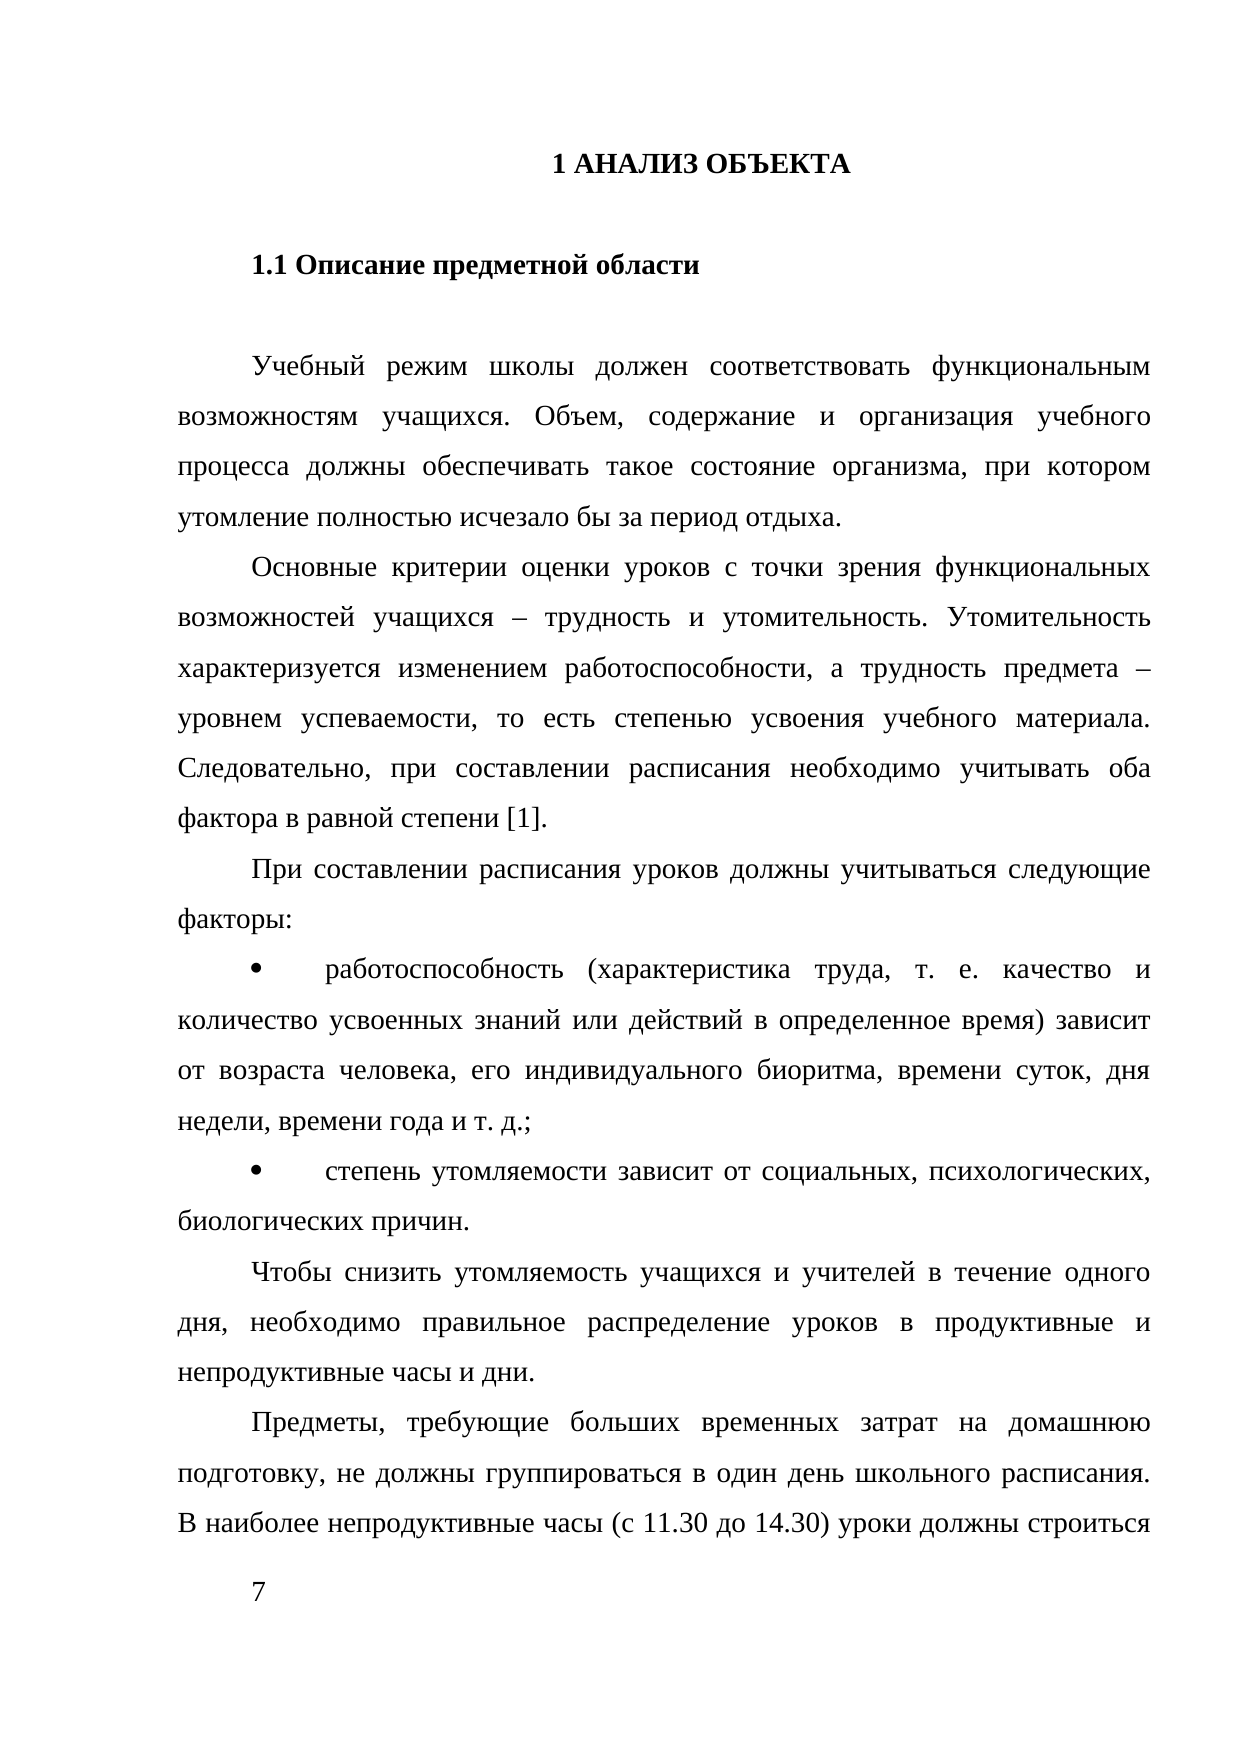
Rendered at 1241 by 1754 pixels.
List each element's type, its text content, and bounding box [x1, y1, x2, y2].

text Основные критерии оценки уроков с точки зрения функциональных возможностей учащихся – трудность и утомительность. Утомительность характеризуется изменением работоспособности, а трудность предмета – уровнем успеваемости, то есть степенью усвоения учебного материала. Следовательно, при составлении расписания необходимо учитывать оба фактора в равной степени [1]. [177, 549, 1152, 834]
text При составлении расписания уроков должны учитываться следующие факторы: [177, 851, 1152, 935]
list работоспособность (характеристика труда, т. е. качество и количество усвоенных знаний или действий в определенное время) зависит от возраста человека, его индивидуального биоритма, времени суток, дня недели, времени года и т. д.; [177, 952, 1152, 1136]
text Учебный режим школы должен соответствовать функциональным возможностям учащихся. Объем, содержание и организация учебного процесса должны обеспечивать такое состояние организма, при котором утомление полностью исчезало бы за период отдыха. [177, 348, 1152, 532]
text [177, 1404, 1152, 1539]
subtitle 1.1 Описание предметной области [251, 247, 1152, 281]
list степень утомляемости зависит от социальных, психологических, биологических причин. [177, 1153, 1152, 1237]
text Чтобы снизить утомляемость учащихся и учителей в течение одного дня, необходимо правильное распределение уроков в продуктивные и непродуктивные часы и дни. [177, 1254, 1152, 1388]
subtitle 1 АНАЛИЗ ОБЪЕКТА [177, 147, 1152, 180]
